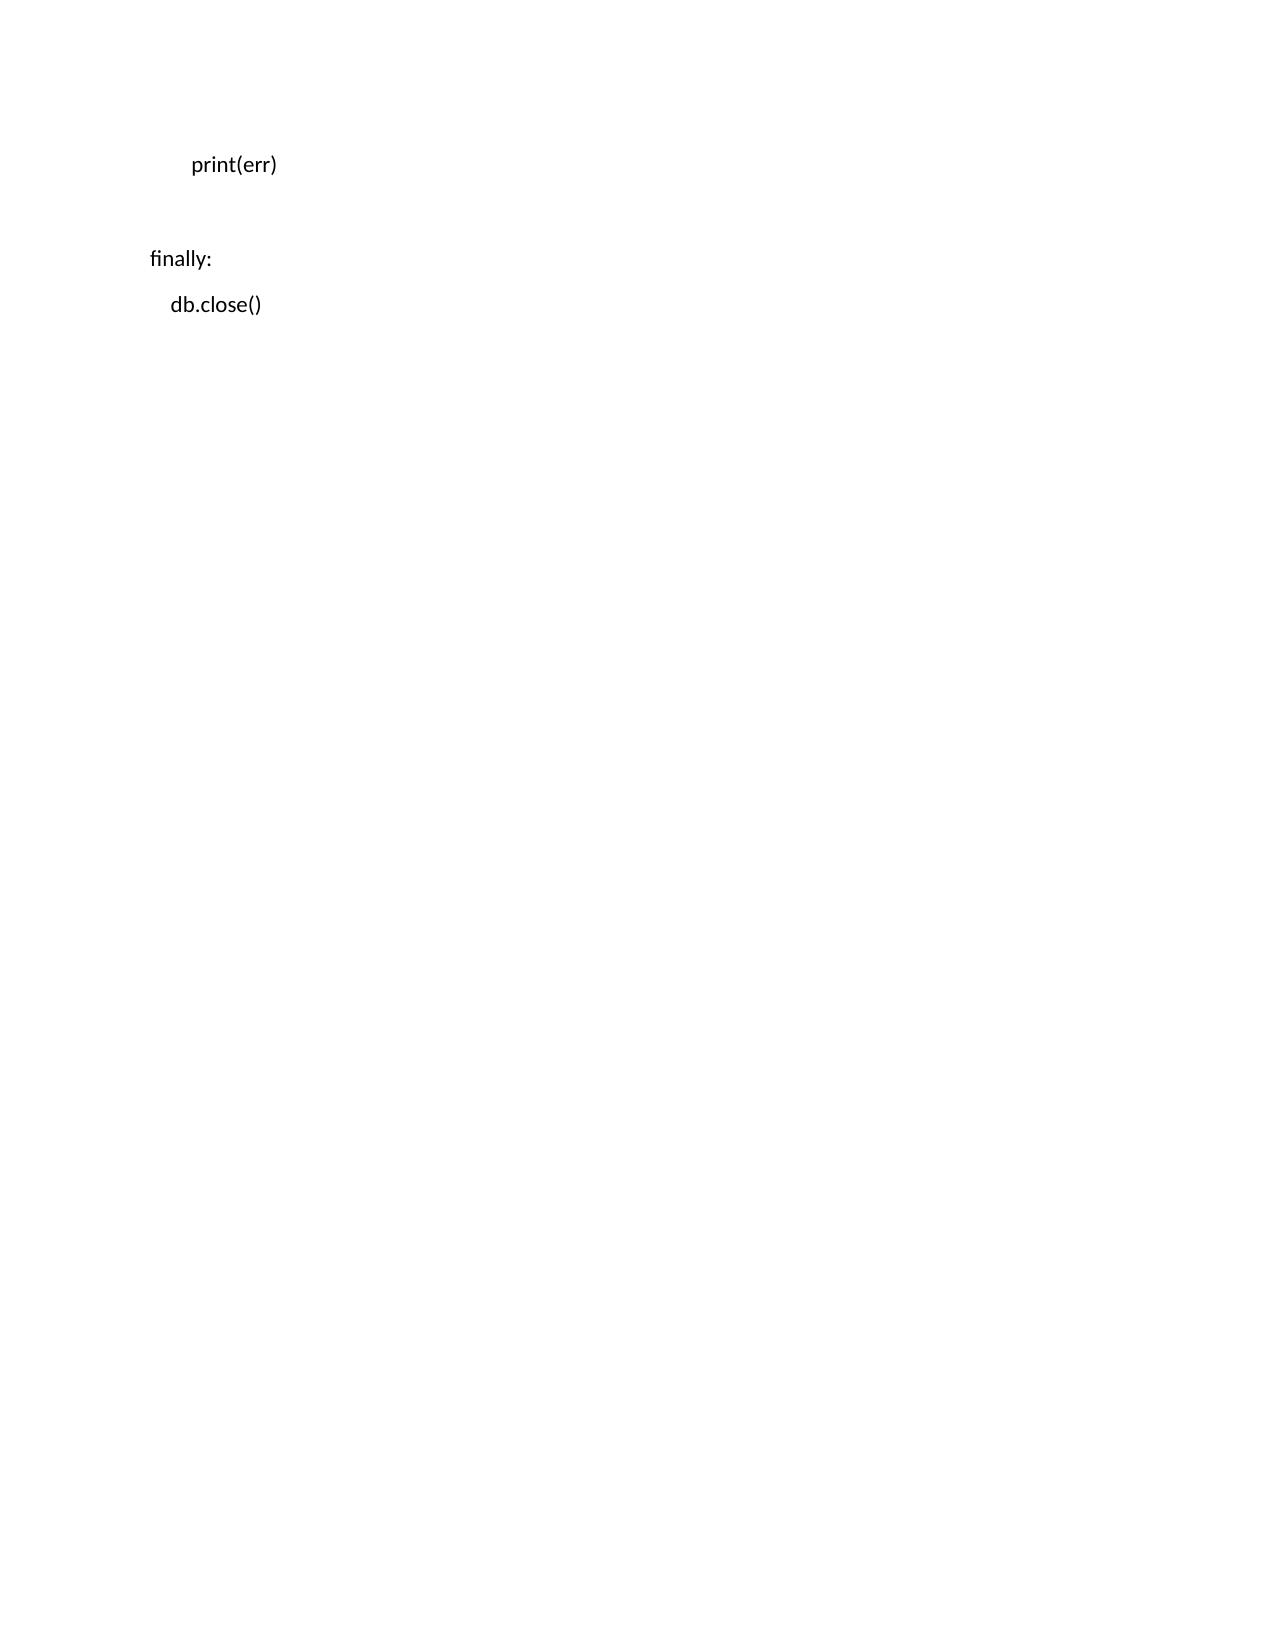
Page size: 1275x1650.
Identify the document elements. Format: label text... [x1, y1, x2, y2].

text db.close() [150, 291, 1125, 319]
text print(err) [150, 150, 1125, 178]
text finally: [150, 244, 1125, 272]
